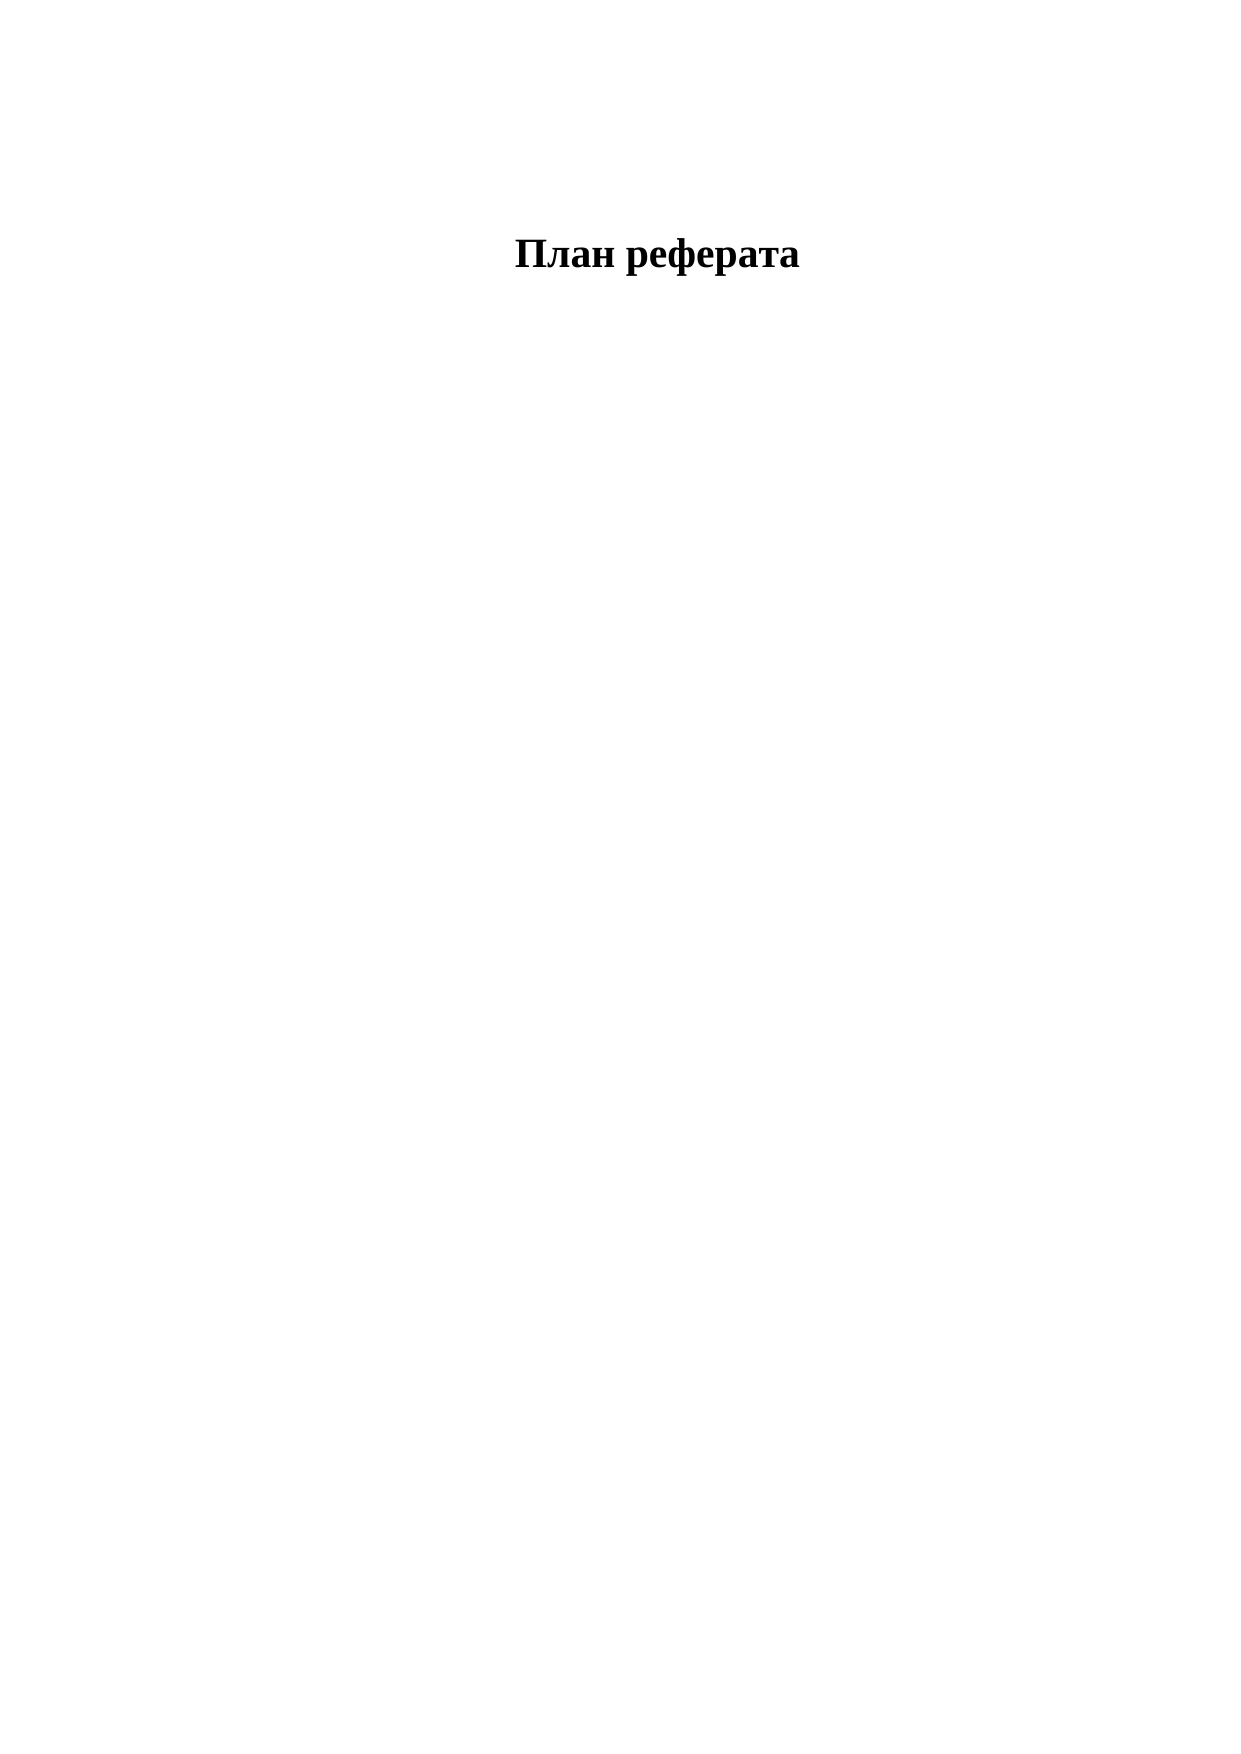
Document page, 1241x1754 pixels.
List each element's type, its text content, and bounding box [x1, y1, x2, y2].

subtitle План реферата [177, 229, 1137, 277]
